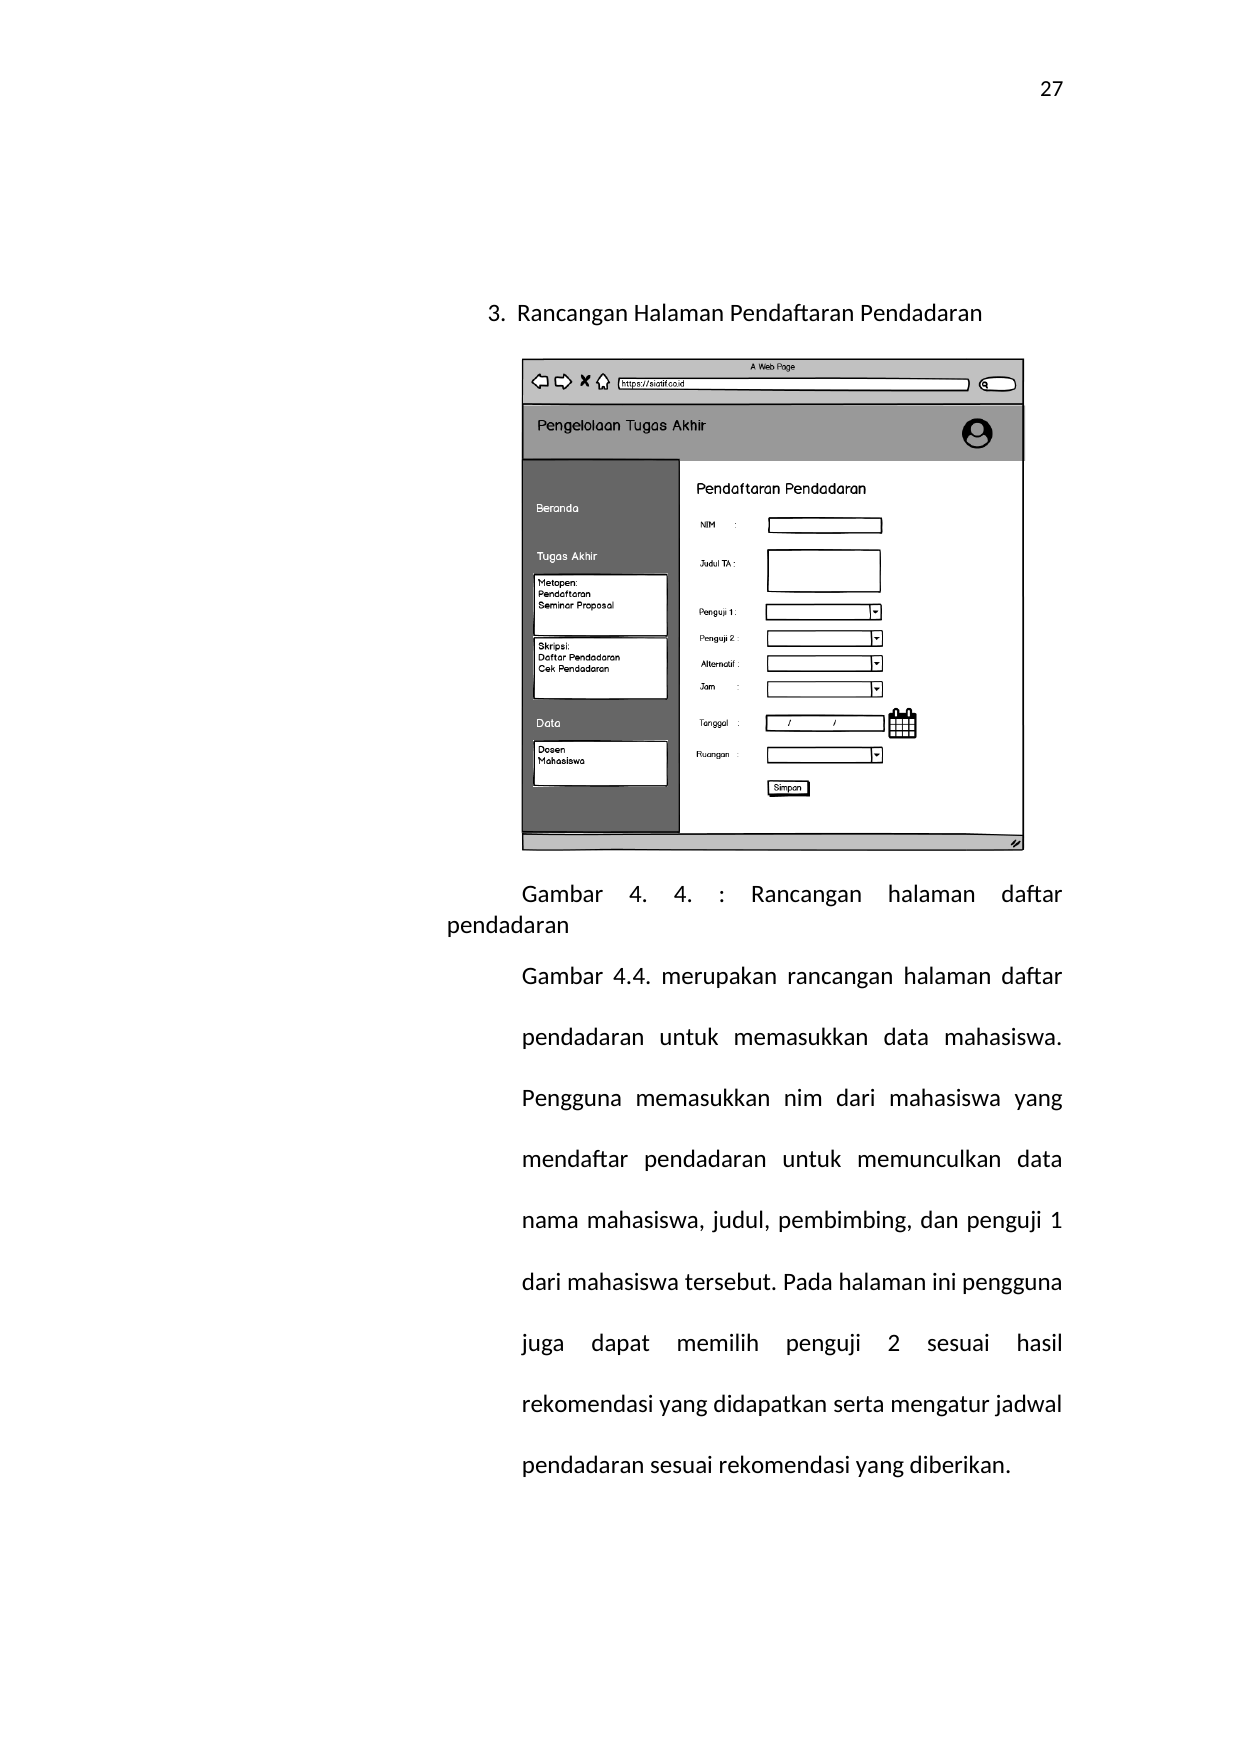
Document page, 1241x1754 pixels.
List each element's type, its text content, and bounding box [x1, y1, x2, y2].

picture [521, 358, 1026, 851]
text Gambar 4.4. merupakan rancangan halaman daftar pendadaran untuk memasukkan data mahasiswa. Pengguna memasukkan nim dari mahasiswa yang mendaftar pendadaran untuk memunculkan data nama mahasiswa, judul, pembimbing, dan penguji 1 dari mahasiswa tersebut. Pada halaman ini pengguna juga dapat memilih penguji 2 sesuai hasil rekomendasi yang didapatkan serta mengatur jadwal pendadaran sesuai rekomendasi yang diberikan. [522, 960, 1063, 1479]
text Gambar 4. 4. : Rancangan halaman daftar pendadaran [447, 878, 1063, 939]
list Rancangan Halaman Pendaftaran Pendadaran [487, 297, 1063, 328]
